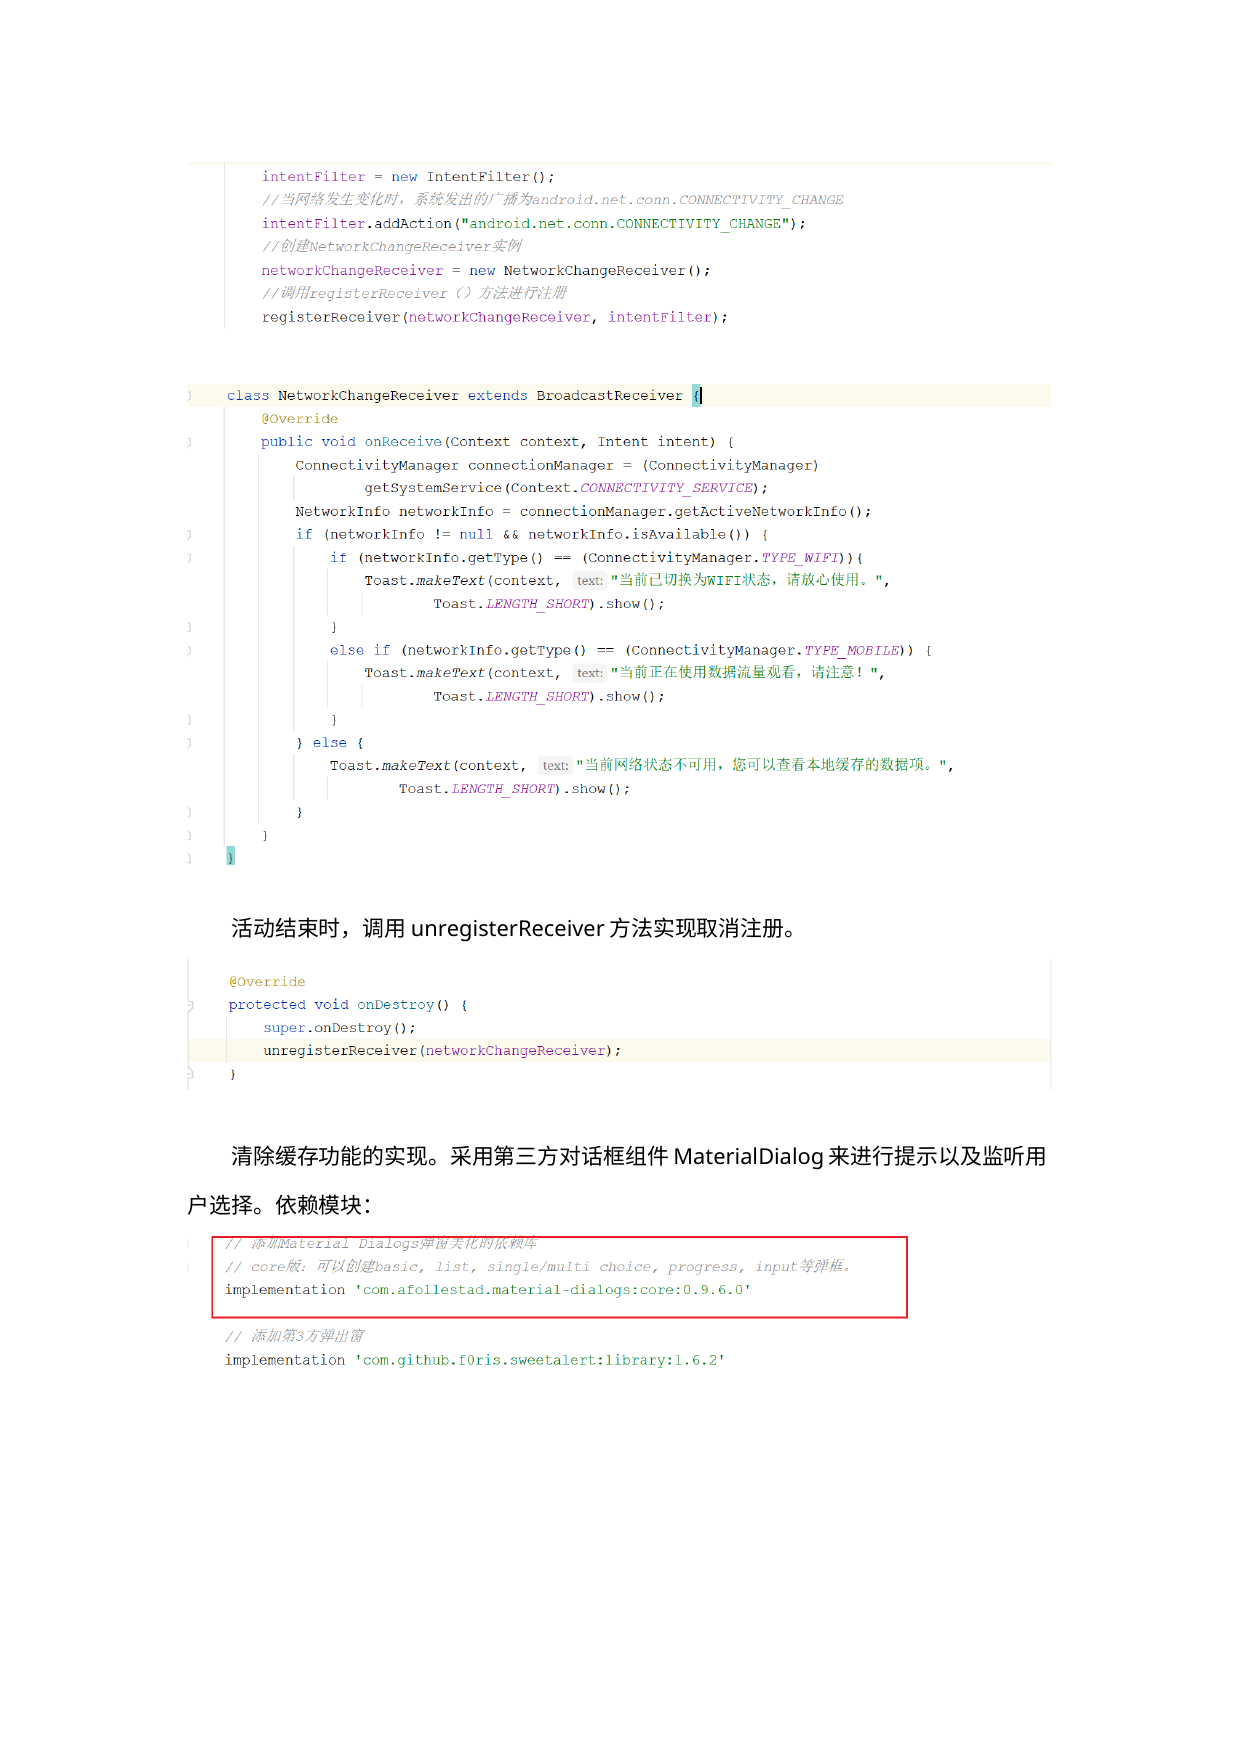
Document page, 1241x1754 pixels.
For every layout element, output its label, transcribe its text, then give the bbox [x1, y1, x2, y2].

picture [187, 1235, 1053, 1369]
picture [187, 373, 1052, 865]
picture [187, 959, 1052, 1090]
text 清除缓存功能的实现。采用第三方对话框组件MaterialDialog来进行提示以及监听用户选择。依赖模块： [187, 1139, 1053, 1220]
text 活动结束时，调用unregisterReceiver方法实现取消注册。 [187, 911, 1053, 943]
picture [187, 162, 1053, 333]
